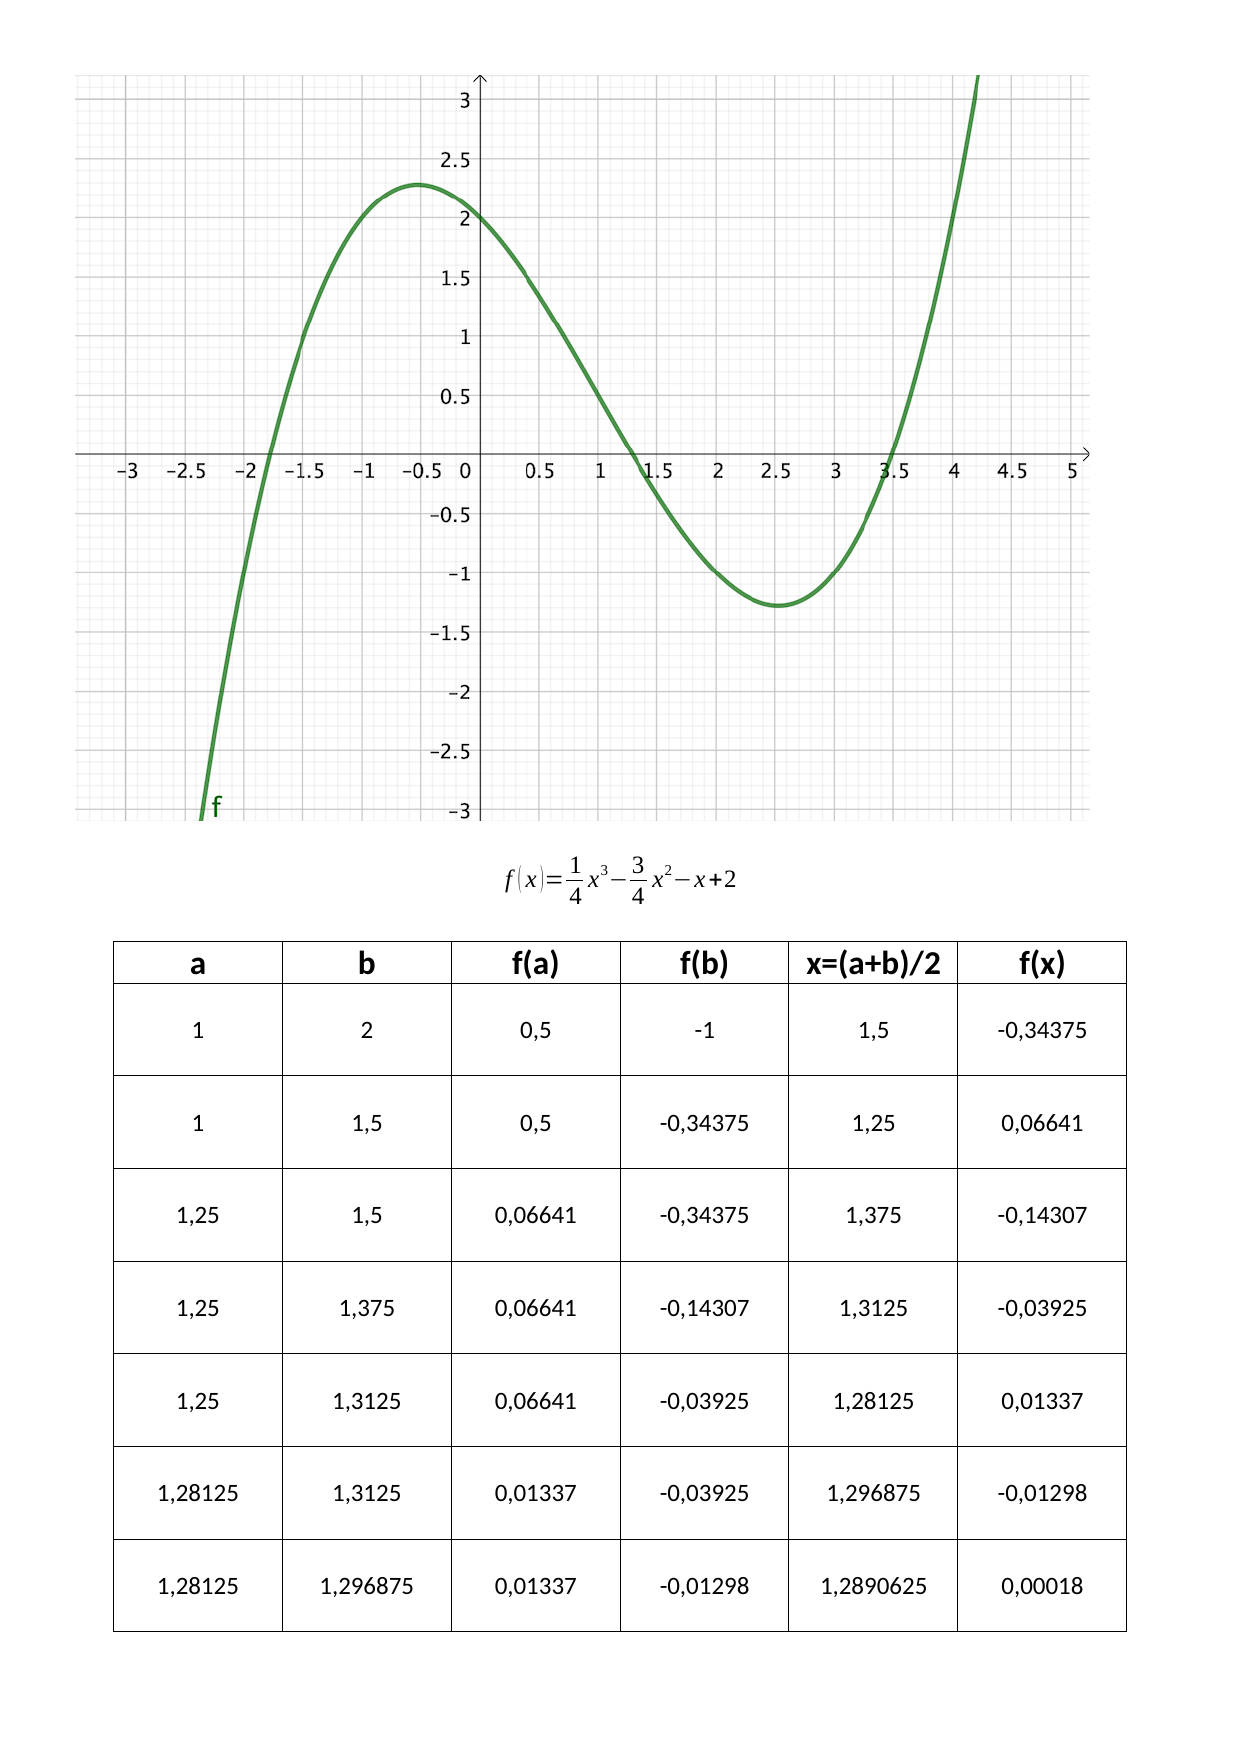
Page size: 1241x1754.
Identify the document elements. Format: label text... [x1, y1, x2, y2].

table_cell 0,5 [452, 984, 620, 1075]
table_cell 1,25 [114, 1262, 282, 1353]
table_cell -0,34375 [621, 1169, 788, 1261]
table_cell -0,01298 [621, 1540, 788, 1631]
table_header f(a) [452, 942, 620, 983]
table_cell 0,06641 [958, 1076, 1126, 1168]
table_cell -0,01298 [958, 1447, 1126, 1538]
table_cell 1,5 [283, 1076, 451, 1168]
table_cell 1 [114, 984, 282, 1075]
table_header f(b) [621, 942, 788, 983]
table_cell 0,5 [452, 1076, 620, 1168]
table_cell 1,3125 [789, 1262, 957, 1353]
table_cell 0,06641 [452, 1354, 620, 1446]
table_cell 1,3125 [283, 1447, 451, 1538]
table_cell -1 [621, 984, 788, 1075]
table_cell 1 [114, 1076, 282, 1168]
table_cell 0,01337 [958, 1354, 1126, 1446]
table_cell -0,03925 [621, 1447, 788, 1538]
table_cell 1,296875 [283, 1540, 451, 1631]
table_cell -0,14307 [621, 1262, 788, 1353]
table_cell -0,03925 [621, 1354, 788, 1446]
table_cell 0,00018 [958, 1540, 1126, 1631]
table_cell 1,3125 [283, 1354, 451, 1446]
table_cell 1,28125 [114, 1447, 282, 1538]
table_cell -0,14307 [958, 1169, 1126, 1261]
table_cell -0,34375 [621, 1076, 788, 1168]
table_cell 1,25 [114, 1169, 282, 1261]
table_cell 1,28125 [789, 1354, 957, 1446]
table_cell 1,25 [789, 1076, 957, 1168]
table_cell 1,5 [283, 1169, 451, 1261]
table_cell 1,296875 [789, 1447, 957, 1538]
table_cell 1,2890625 [789, 1540, 957, 1631]
table_cell 1,25 [114, 1354, 282, 1446]
table_header a [114, 942, 282, 983]
table_cell -0,34375 [958, 984, 1126, 1075]
picture [75, 75, 1090, 821]
table_header f(x) [958, 942, 1126, 983]
table_cell 0,01337 [452, 1540, 620, 1631]
table_cell 1,5 [789, 984, 957, 1075]
table_cell 0,06641 [452, 1169, 620, 1261]
table_cell 2 [283, 984, 451, 1075]
table_cell 1,28125 [114, 1540, 282, 1631]
table_cell 0,06641 [452, 1262, 620, 1353]
table_cell 0,01337 [452, 1447, 620, 1538]
table_cell -0,03925 [958, 1262, 1126, 1353]
table_cell 1,375 [283, 1262, 451, 1353]
table_header x=(a+b)/2 [789, 942, 957, 983]
table_header b [283, 942, 451, 983]
table_cell 1,375 [789, 1169, 957, 1261]
